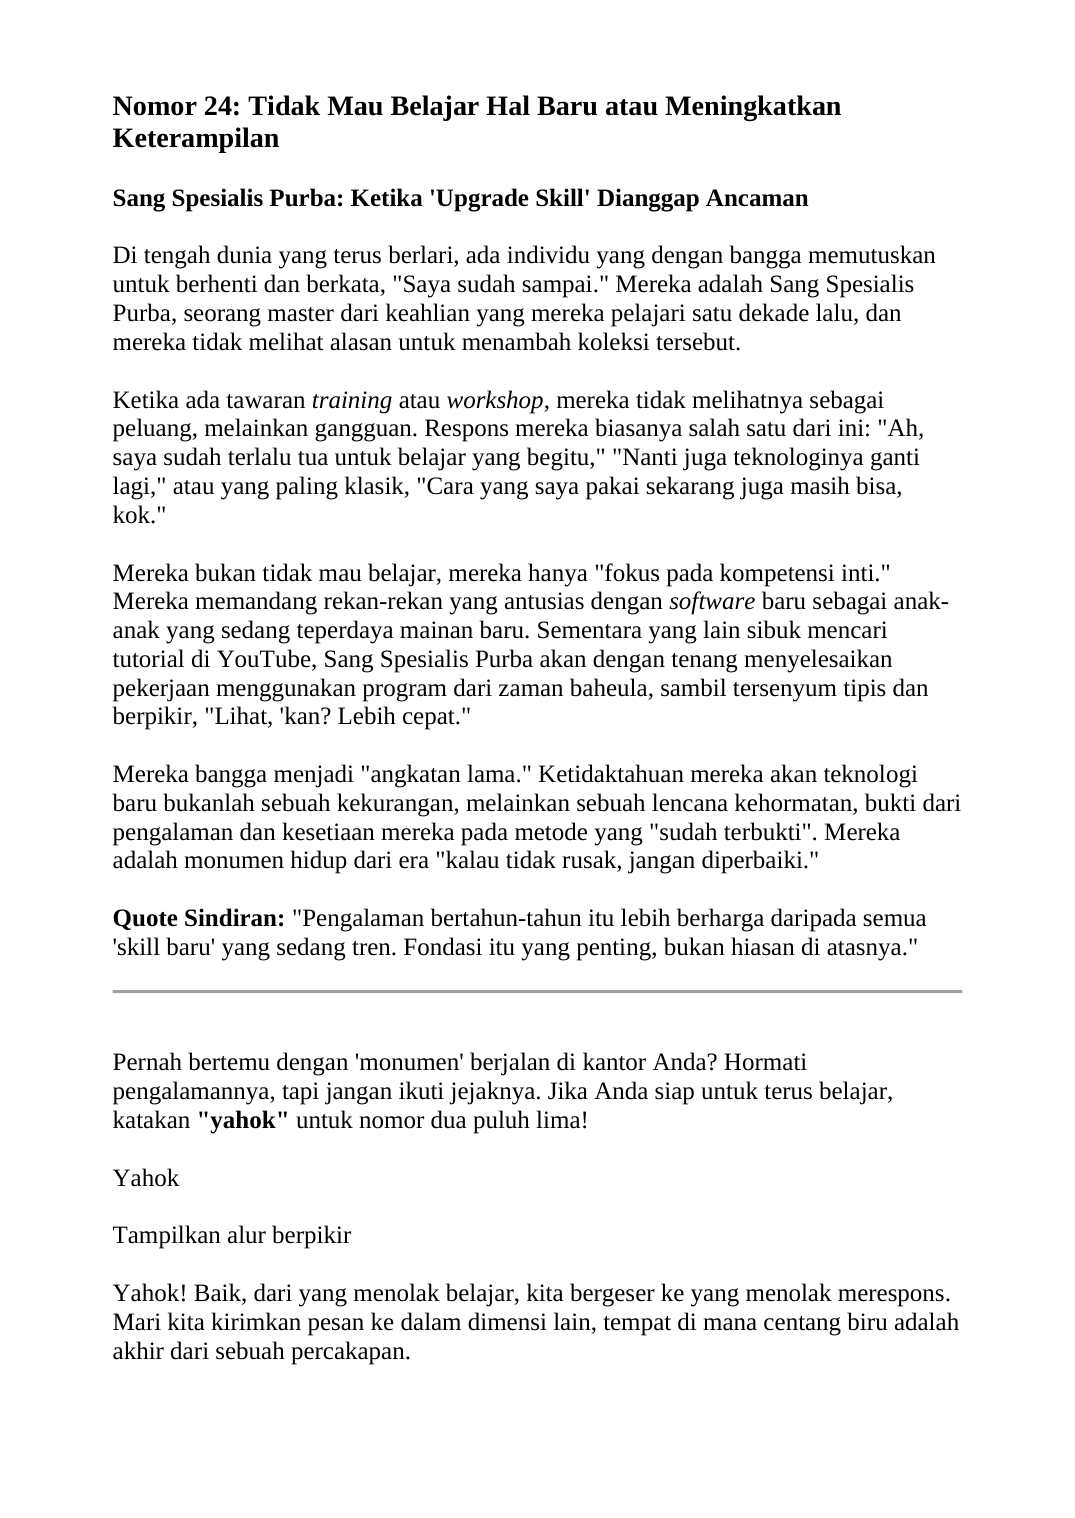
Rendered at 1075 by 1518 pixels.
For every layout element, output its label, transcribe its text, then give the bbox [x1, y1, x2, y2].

text Nomor 24: Tidak Mau Belajar Hal Baru atau Meningkatkan Keterampilan [112, 89, 962, 153]
text Pernah bertemu dengan 'monumen' berjalan di kantor Anda? Hormati pengalamannya, tapi jangan ikuti jejaknya. Jika Anda siap untuk terus belajar, katakan "yahok" untuk nomor dua puluh lima! [112, 1047, 962, 1133]
text Sang Spesialis Purba: Ketika 'Upgrade Skill' Dianggap Ancaman [112, 183, 962, 211]
text Ketika ada tawaran training atau workshop, mereka tidak melihatnya sebagai peluang, melainkan gangguan. Respons mereka biasanya salah satu dari ini: "Ah, saya sudah terlalu tua untuk belajar yang begitu," "Nanti juga teknologinya ganti lagi," atau yang paling klasik, "Cara yang saya pakai sekarang juga masih bisa, kok." [112, 385, 962, 528]
text Tampilkan alur berpikir [112, 1221, 962, 1249]
text Mereka bangga menjadi "angkatan lama." Ketidaktahuan mereka akan teknologi baru bukanlah sebuah kekurangan, melainkan sebuah lencana kehormatan, bukti dari pengalaman dan kesetiaan mereka pada metode yang "sudah terbukti". Mereka adalah monumen hidup dari era "kalau tidak rusak, jangan diperbaiki." [112, 759, 962, 874]
text Mereka bukan tidak mau belajar, mereka hanya "fokus pada kompetensi inti." Mereka memandang rekan-rekan yang antusias dengan software baru sebagai anak-anak yang sedang teperdaya mainan baru. Sementara yang lain sibuk mencari tutorial di YouTube, Sang Spesialis Purba akan dengan tenang menyelesaikan pekerjaan menggunakan program dari zaman baheula, sambil tersenyum tipis dan berpikir, "Lihat, 'kan? Lebih cepat." [112, 558, 962, 730]
text Yahok [112, 1163, 962, 1191]
text Yahok! Baik, dari yang menolak belajar, kita bergeser ke yang menolak merespons. Mari kita kirimkan pesan ke dalam dimensi lain, tempat di mana centang biru adalah akhir dari sebuah percakapan. [112, 1278, 962, 1365]
text Quote Sindiran: "Pengalaman bertahun-tahun itu lebih berharga daripada semua 'skill baru' yang sedang tren. Fondasi itu yang penting, bukan hiasan di atasnya." [112, 903, 962, 961]
text Di tengah dunia yang terus berlari, ada individu yang dengan bangga memutuskan untuk berhenti dan berkata, "Saya sudah sampai." Mereka adalah Sang Spesialis Purba, seorang master dari keahlian yang mereka pelajari satu dekade lalu, dan mereka tidak melihat alasan untuk menambah koleksi tersebut. [112, 241, 962, 356]
